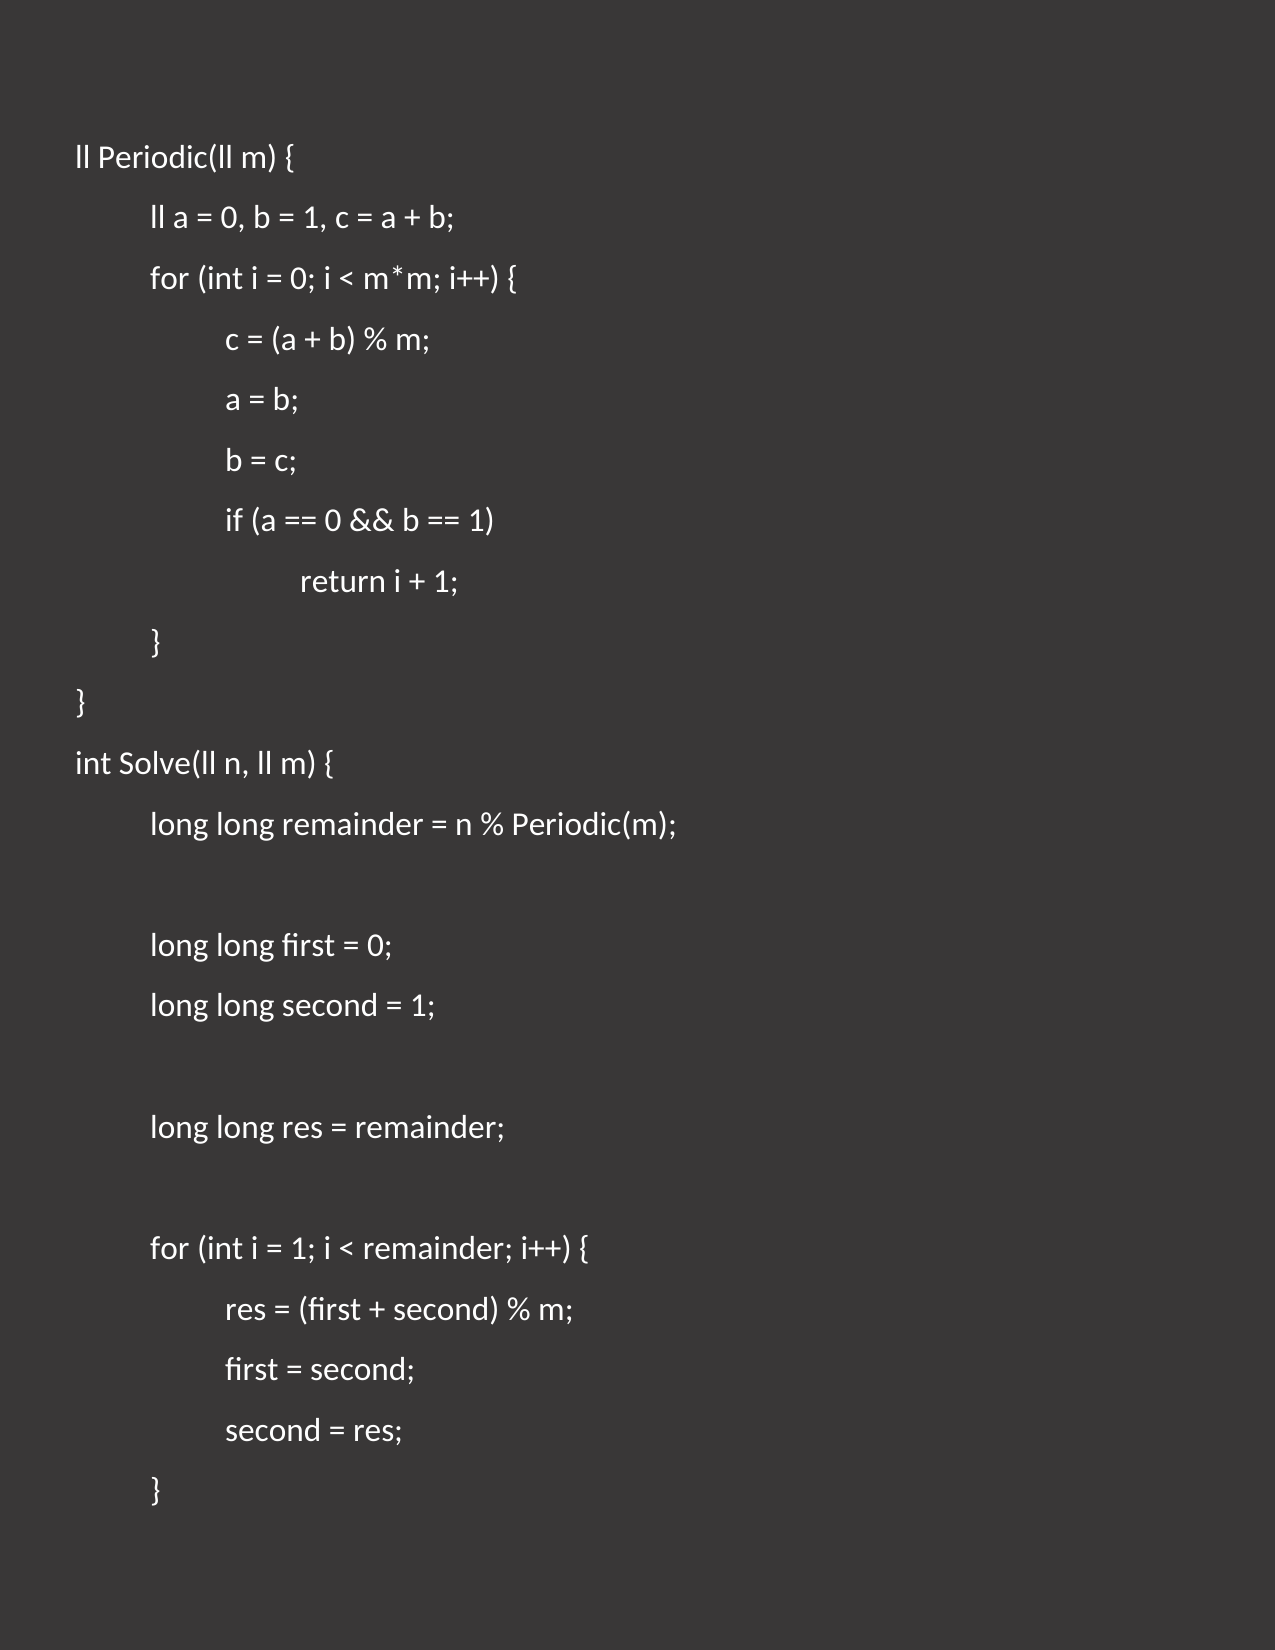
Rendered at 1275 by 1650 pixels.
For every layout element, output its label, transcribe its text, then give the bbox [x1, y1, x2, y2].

text for (int i = 1; i < remainder; i++) { [75, 1227, 1200, 1268]
text int Solve(ll n, ll m) { [75, 742, 1200, 783]
text } [75, 1469, 1200, 1510]
text long long res = remainder; [75, 1106, 1200, 1146]
text if (a == 0 && b == 1) [75, 499, 1200, 540]
text first = second; [75, 1348, 1200, 1389]
text second = res; [75, 1409, 1200, 1449]
text return i + 1; [75, 560, 1200, 601]
text res = (first + second) % m; [75, 1287, 1200, 1328]
text long long first = 0; [75, 924, 1200, 964]
text for (int i = 0; i < m*m; i++) { [75, 257, 1200, 298]
text ll a = 0, b = 1, c = a + b; [75, 196, 1200, 237]
text long long remainder = n % Periodic(m); [75, 802, 1200, 843]
text c = (a + b) % m; [75, 317, 1200, 358]
text a = b; [75, 378, 1200, 419]
text long long second = 1; [75, 984, 1200, 1025]
text b = c; [75, 439, 1200, 479]
text ll Periodic(ll m) { [75, 136, 1200, 176]
text } [75, 621, 1200, 661]
text } [75, 681, 1200, 722]
